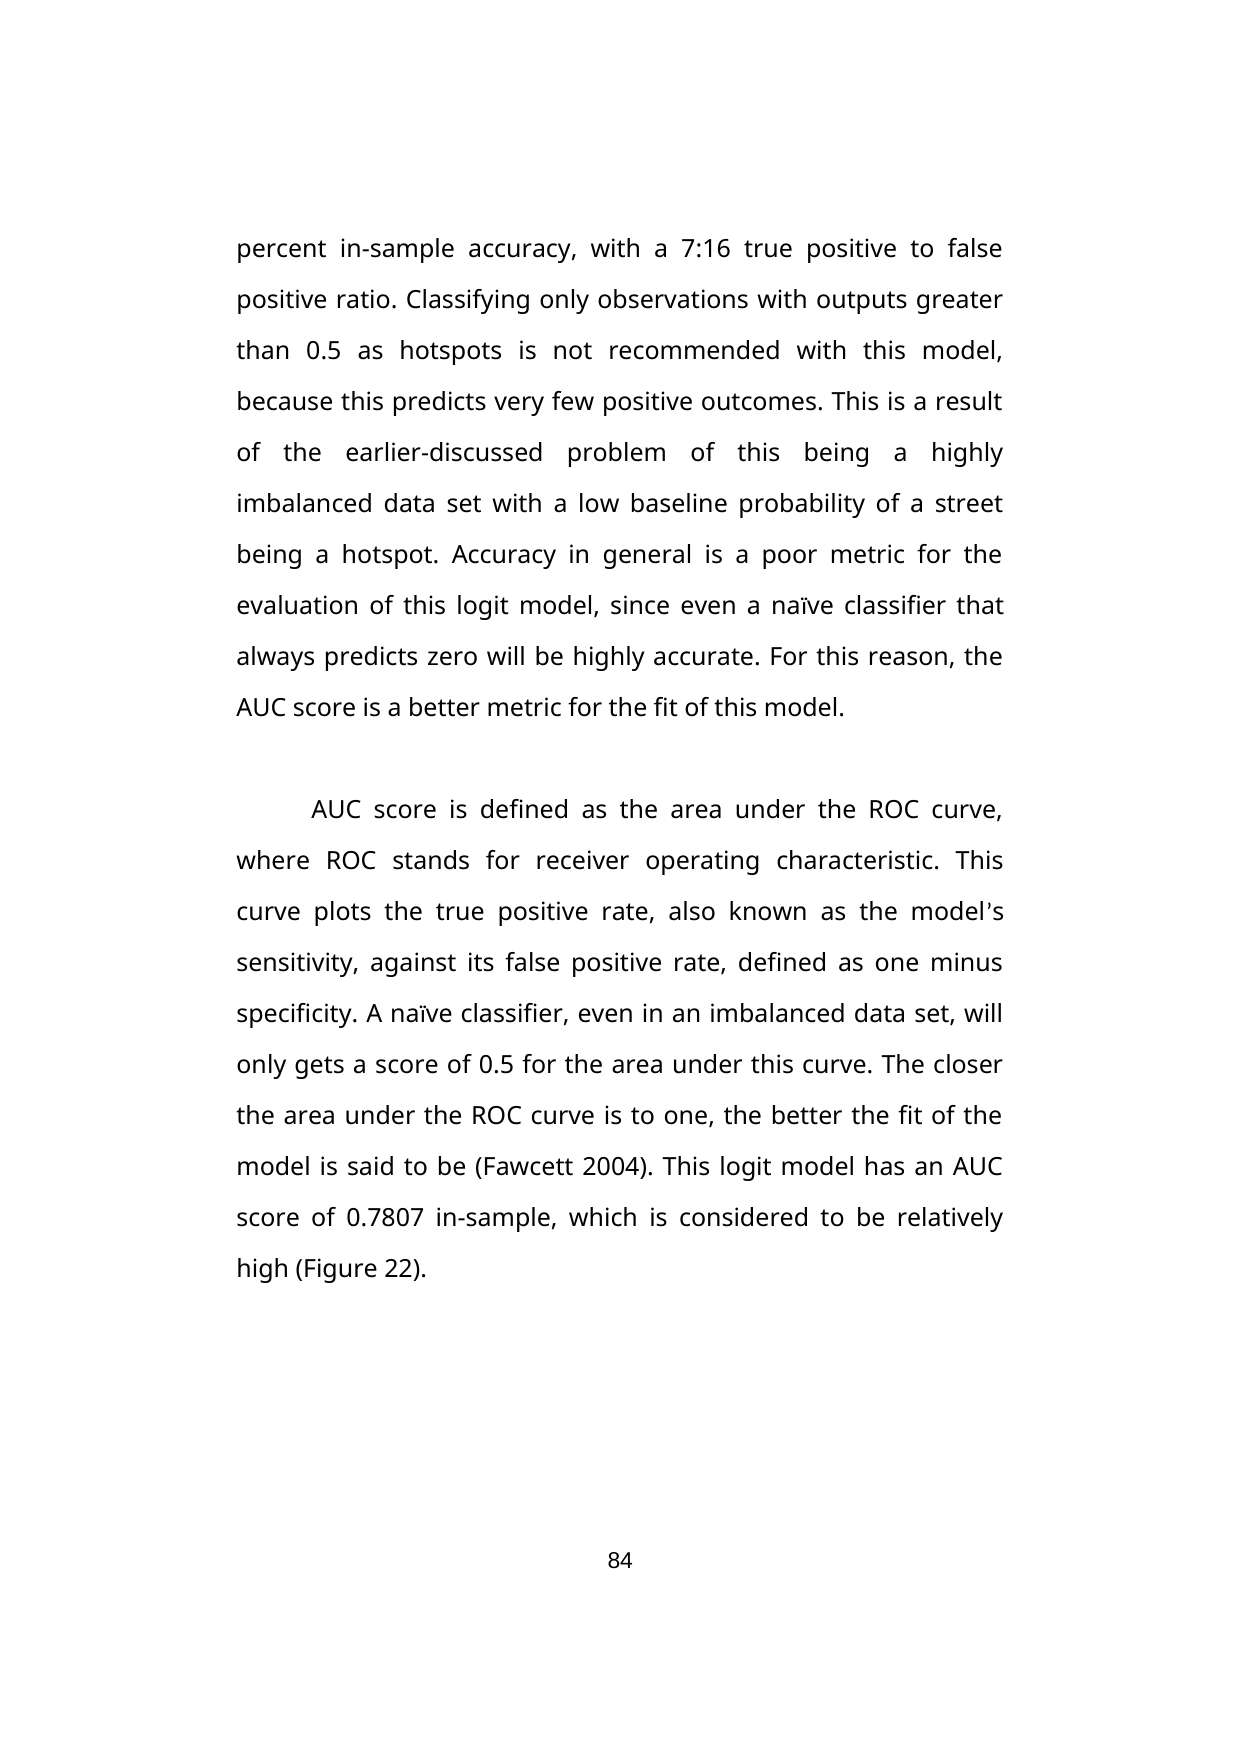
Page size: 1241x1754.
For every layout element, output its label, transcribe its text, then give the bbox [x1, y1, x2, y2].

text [236, 230, 1004, 724]
text AUC score is defined as the area under the ROC curve, where ROC stands for receiver operating characteristic. This curve plots the true positive rate, also known as the model’s sensitivity, against its false positive rate, defined as one minus specificity. A naïve classifier, even in an imbalanced data set, will only gets a score of 0.5 for the area under this curve. The closer the area under the ROC curve is to one, the better the fit of the model is said to be (Fawcett 2004). This logit model has an AUC score of 0.7807 in-sample, which is considered to be relatively high (Figure 22). [236, 792, 1004, 1285]
